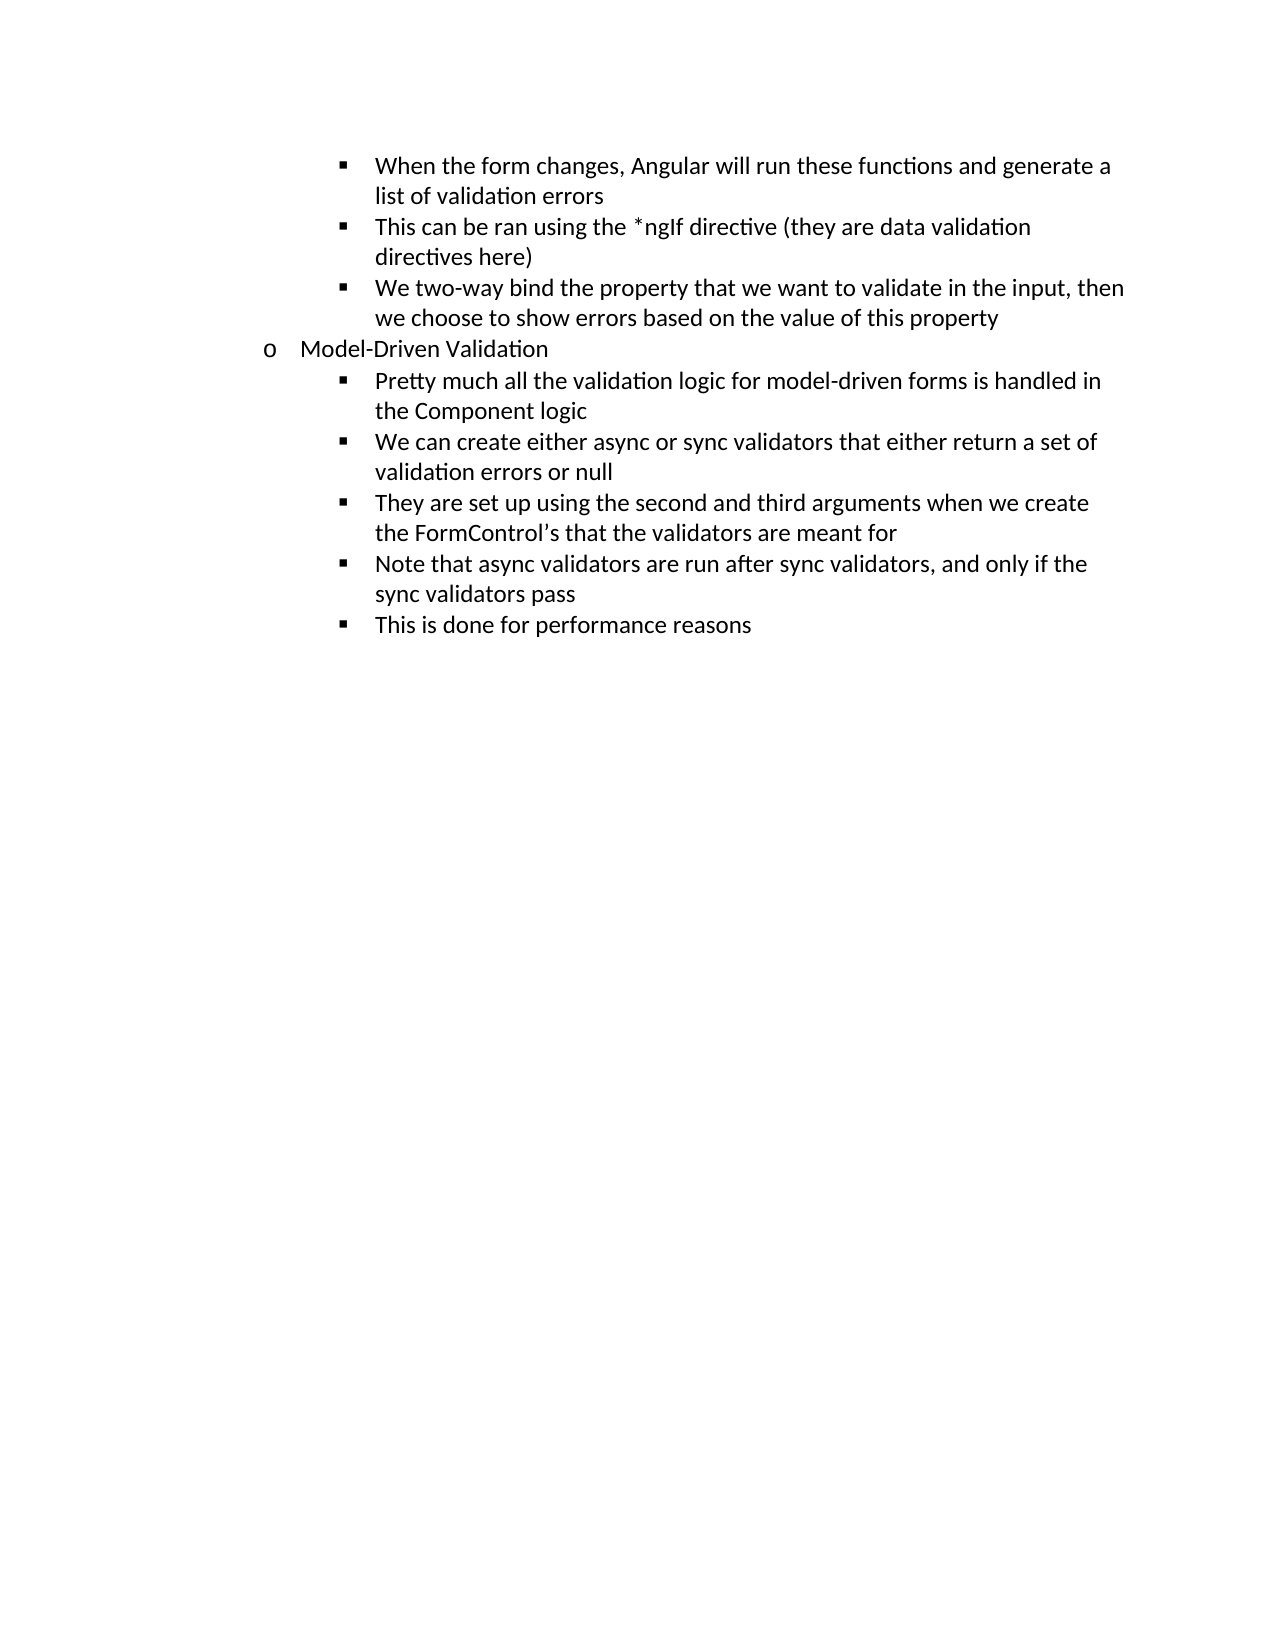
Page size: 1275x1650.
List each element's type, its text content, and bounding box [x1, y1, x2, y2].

list This can be ran using the *ngIf directive (they are data validation directives here) [337, 211, 1125, 272]
list We two-way bind the property that we want to validate in the input, then we choose to show errors based on the value of this property [337, 272, 1125, 333]
list Note that async validators are run after sync validators, and only if the sync validators pass [337, 548, 1125, 609]
list This is done for performance reasons [337, 609, 1125, 639]
list They are set up using the second and third arguments when we create the FormControl’s that the validators are meant for [337, 487, 1125, 548]
list We can create either async or sync validators that either return a set of validation errors or null [337, 426, 1125, 487]
list When the form changes, Angular will run these functions and generate a list of validation errors [337, 150, 1125, 211]
list Model-Driven Validation [262, 333, 1125, 365]
list Pretty much all the validation logic for model-driven forms is handled in the Component logic [337, 365, 1125, 426]
